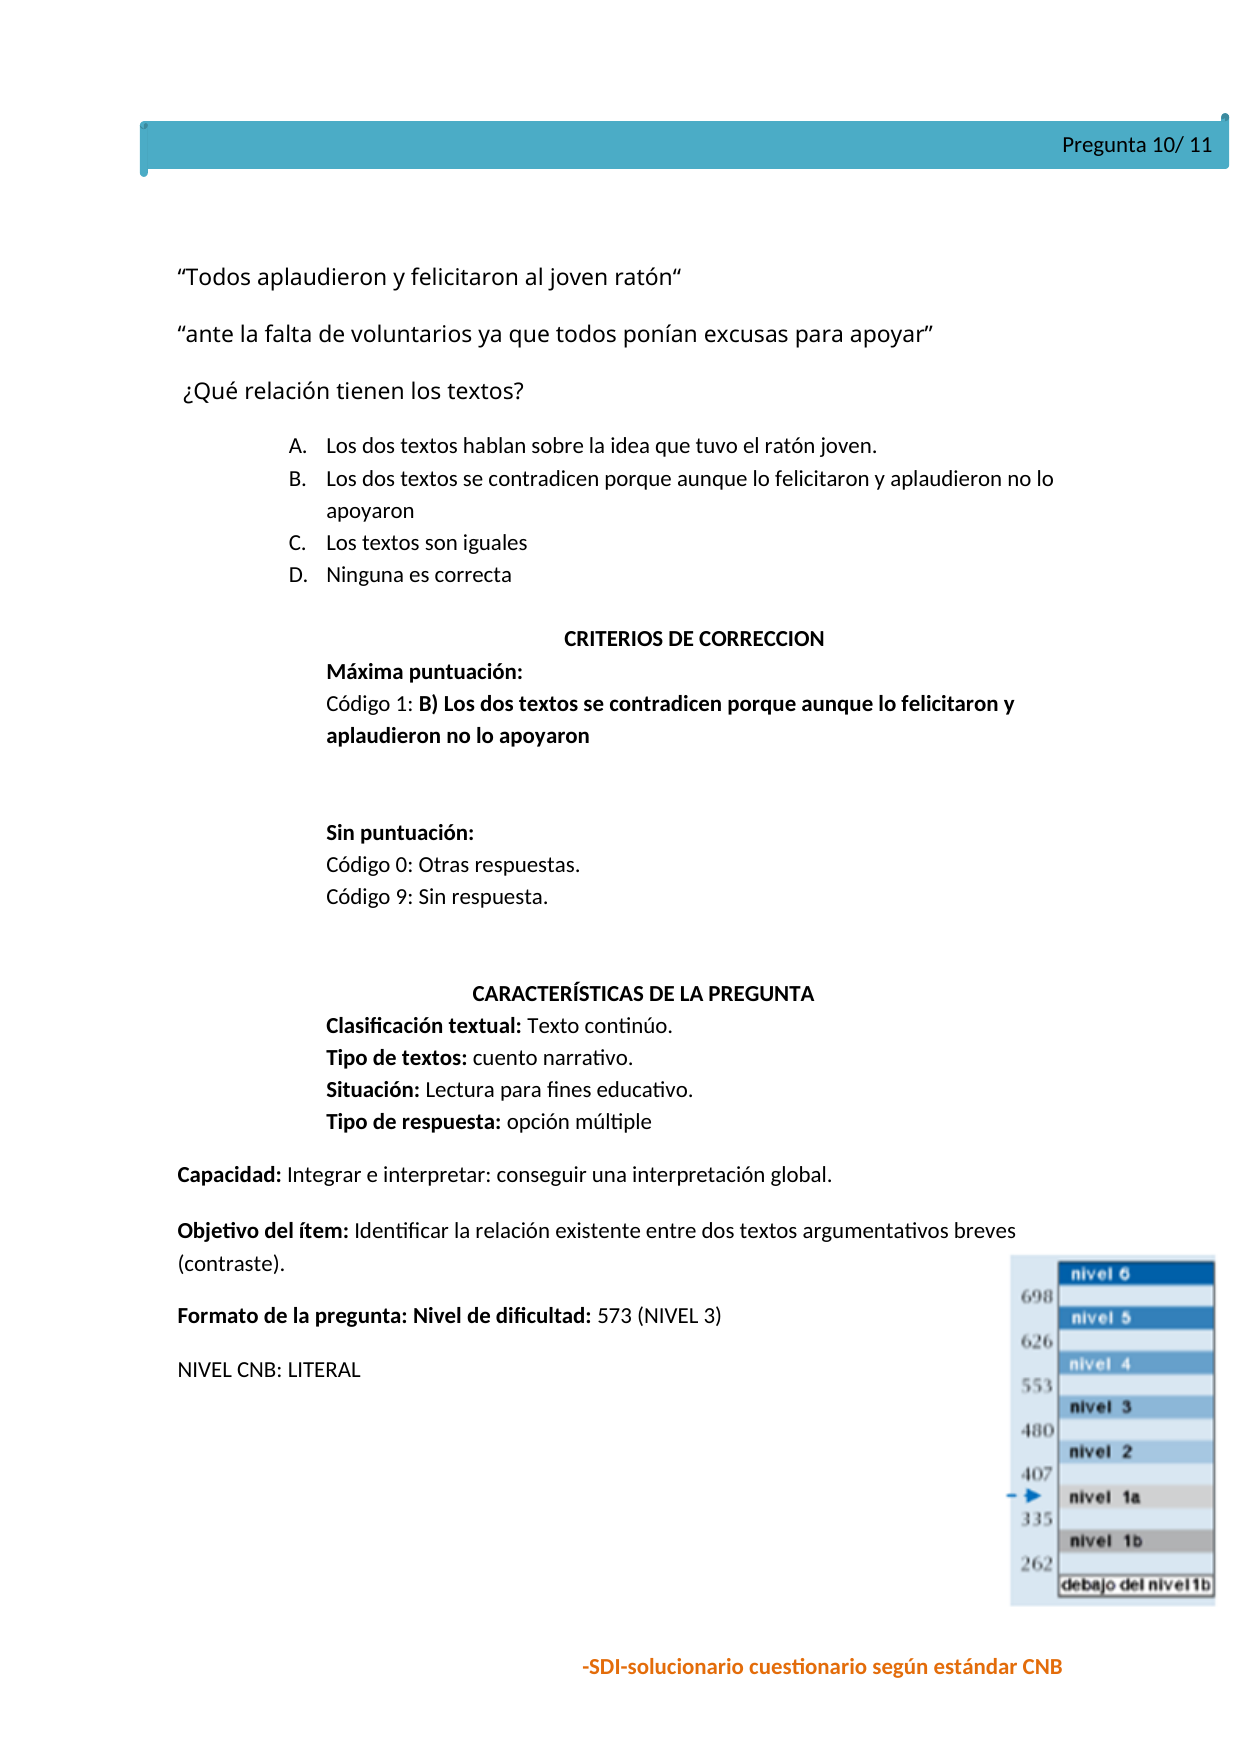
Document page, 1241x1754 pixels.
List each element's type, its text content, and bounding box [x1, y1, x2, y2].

text Capacidad: Integrar e interpretar: conseguir una interpretación global. [177, 1160, 1063, 1188]
list CARACTERÍSTICAS DE LA PREGUNTA [400, 979, 1063, 1007]
list Código 0: Otras respuestas. [326, 850, 1063, 878]
text ¿Qué relación tienen los textos? [177, 375, 1063, 406]
text Objetivo del ítem: Identificar la relación existente entre dos textos argumentativos breves (contraste). [177, 1216, 1063, 1277]
list CRITERIOS DE CORRECCION [326, 624, 1063, 653]
text “Todos aplaudieron y felicitaron al joven ratón“ [177, 261, 1063, 292]
text NIVEL CNB: LITERAL [177, 1355, 1063, 1383]
list Los dos textos se contradicen porque aunque lo felicitaron y aplaudieron no lo apoyaron [288, 464, 1063, 524]
text “ante la falta de voluntarios ya que todos ponían excusas para apoyar” [177, 318, 1063, 349]
text Formato de la pregunta: Nivel de dificultad: 573 (NIVEL 3) [177, 1302, 1063, 1330]
picture [1003, 1252, 1235, 1610]
list Los textos son iguales [288, 528, 1063, 556]
list Tipo de respuesta: opción múltiple [326, 1107, 1063, 1135]
list Situación: Lectura para fines educativo. [326, 1075, 1063, 1103]
list Código 9: Sin respuesta. [326, 882, 1063, 910]
list Máxima puntuación: [326, 657, 1063, 685]
list Clasificación textual: Texto continúo. [326, 1011, 1063, 1039]
list Ninguna es correcta [288, 560, 1063, 588]
list Los dos textos hablan sobre la idea que tuvo el ratón joven. [288, 431, 1063, 459]
list Sin puntuación: [326, 818, 1063, 846]
list Tipo de textos: cuento narrativo. [326, 1043, 1063, 1071]
list Código 1: B) Los dos textos se contradicen porque aunque lo felicitaron y aplaudieron no lo apoyaron [326, 689, 1063, 749]
